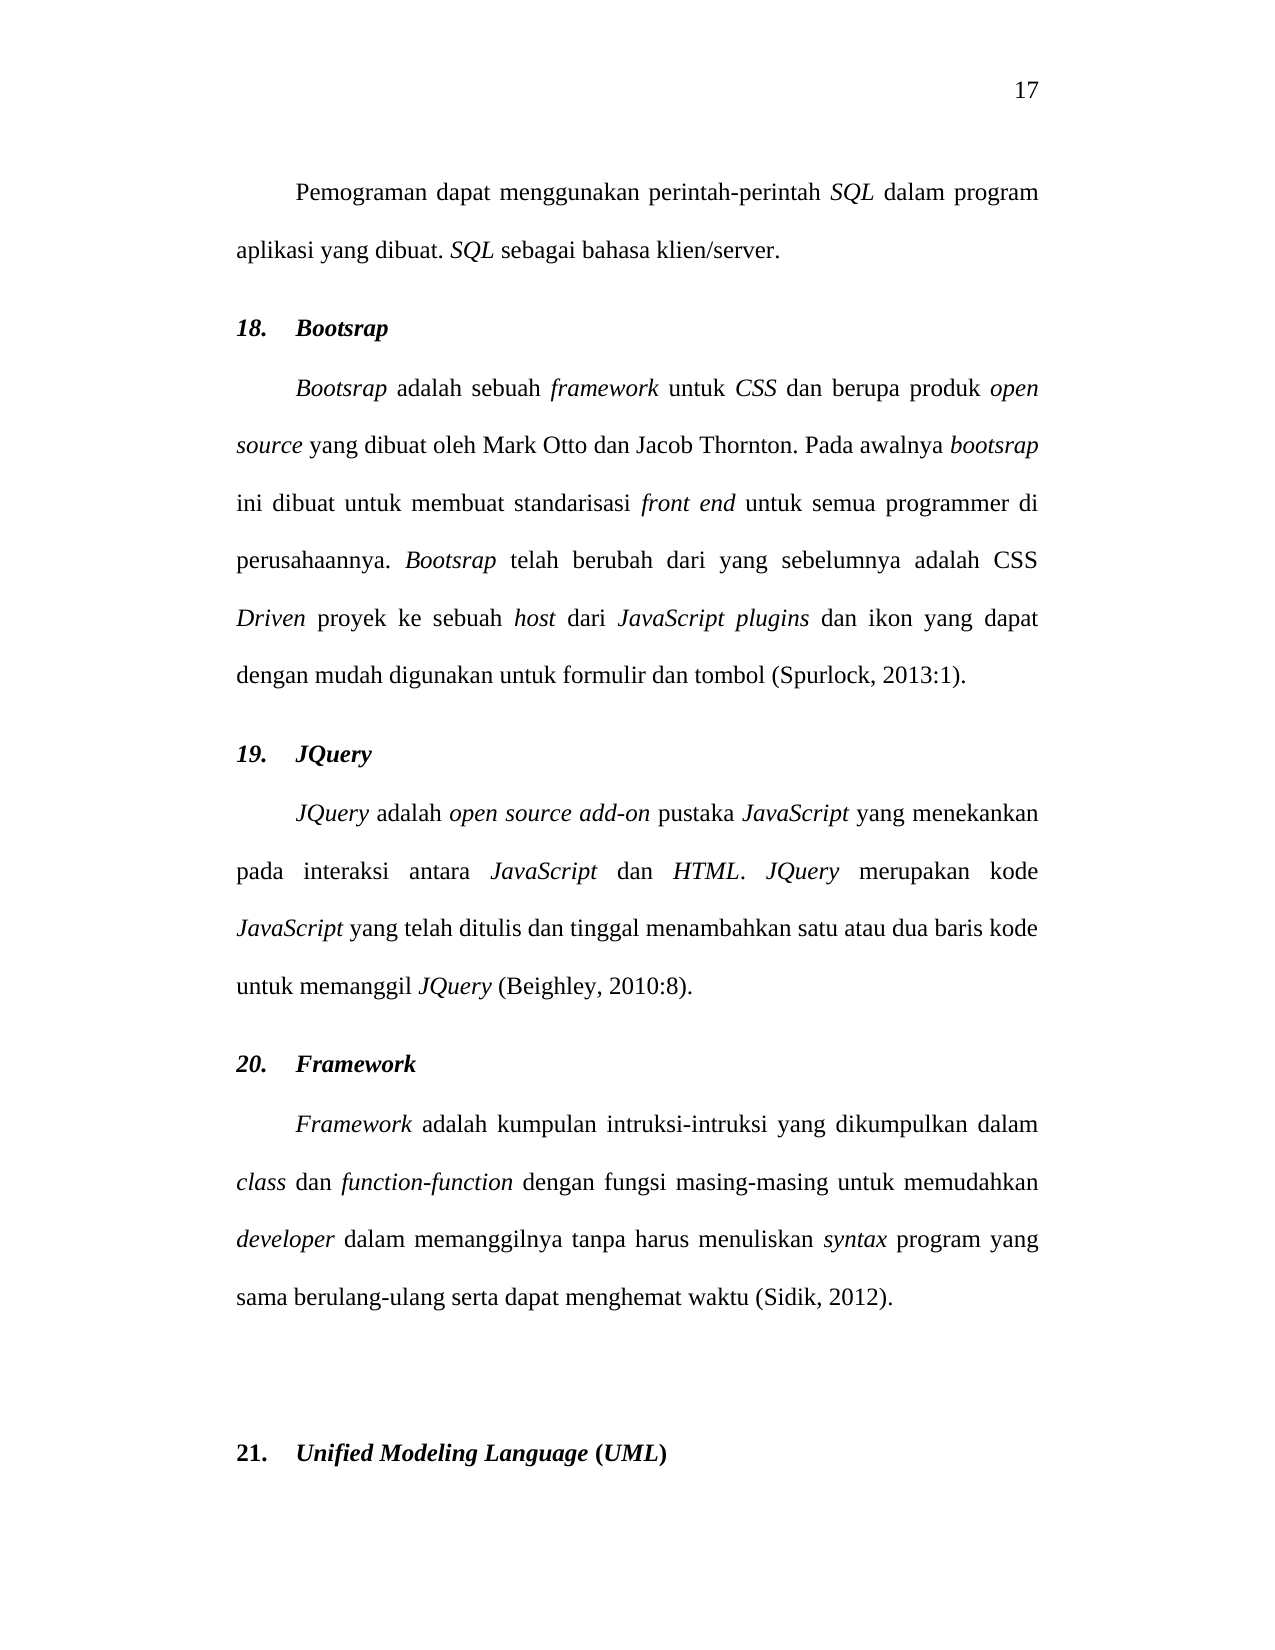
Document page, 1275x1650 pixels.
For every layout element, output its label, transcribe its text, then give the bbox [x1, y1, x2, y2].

list Framework [236, 1049, 1039, 1078]
list Pemograman dapat menggunakan perintah-perintah SQL dalam program aplikasi yang dibuat. SQL sebagai bahasa klien/server. [236, 177, 1039, 263]
list Unified Modeling Language (UML) [236, 1438, 1039, 1467]
list JQuery [236, 739, 1039, 767]
list Bootsrap adalah sebuah framework untuk CSS dan berupa produk open source yang dibuat oleh Mark Otto dan Jacob Thornton. Pada awalnya bootsrap ini dibuat untuk membuat standarisasi front end untuk semua programmer di perusahaannya. Bootsrap telah berubah dari yang sebelumnya adalah CSS Driven proyek ke sebuah host dari JavaScript plugins dan ikon yang dapat dengan mudah digunakan untuk formulir dan tombol (Spurlock, 2013:1). [236, 373, 1039, 689]
list Bootsrap [236, 313, 1039, 342]
list Framework adalah kumpulan intruksi-intruksi yang dikumpulkan dalam class dan function-function dengan fungsi masing-masing untuk memudahkan developer dalam memanggilnya tanpa harus menuliskan syntax program yang sama berulang-ulang serta dapat menghemat waktu (Sidik, 2012). [236, 1109, 1039, 1310]
list JQuery adalah open source add-on pustaka JavaScript yang menekankan pada interaksi antara JavaScript dan HTML. JQuery merupakan kode JavaScript yang telah ditulis dan tinggal menambahkan satu atau dua baris kode untuk memanggil JQuery (Beighley, 2010:8). [236, 798, 1039, 1000]
